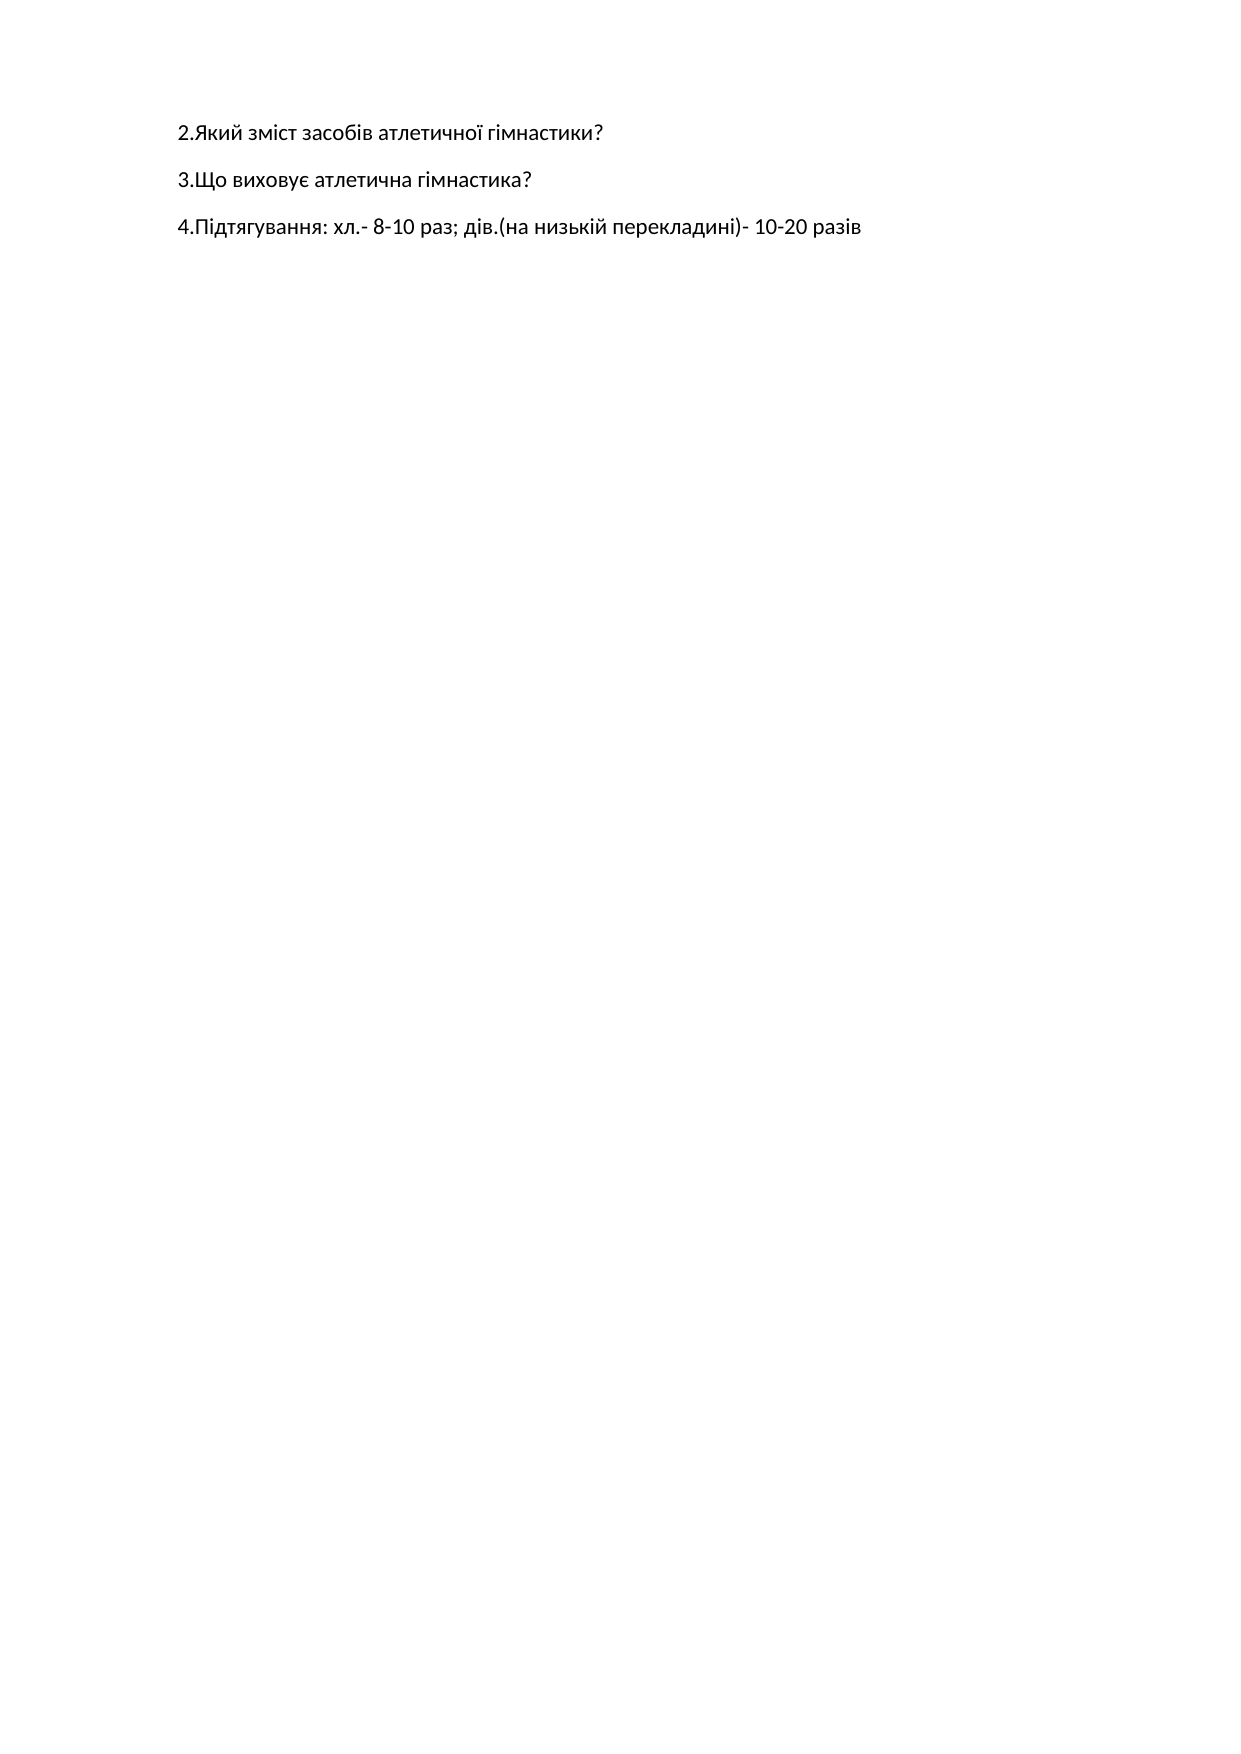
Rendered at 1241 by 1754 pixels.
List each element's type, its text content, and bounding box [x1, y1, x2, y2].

text 2.Який зміст засобів атлетичної гімнастики? [177, 118, 1152, 146]
text 3.Що виховує атлетична гімнастика? [177, 165, 1152, 193]
text 4.Підтягування: хл.- 8-10 раз; дів.(на низькій перекладині)- 10-20 разів [177, 212, 1152, 240]
